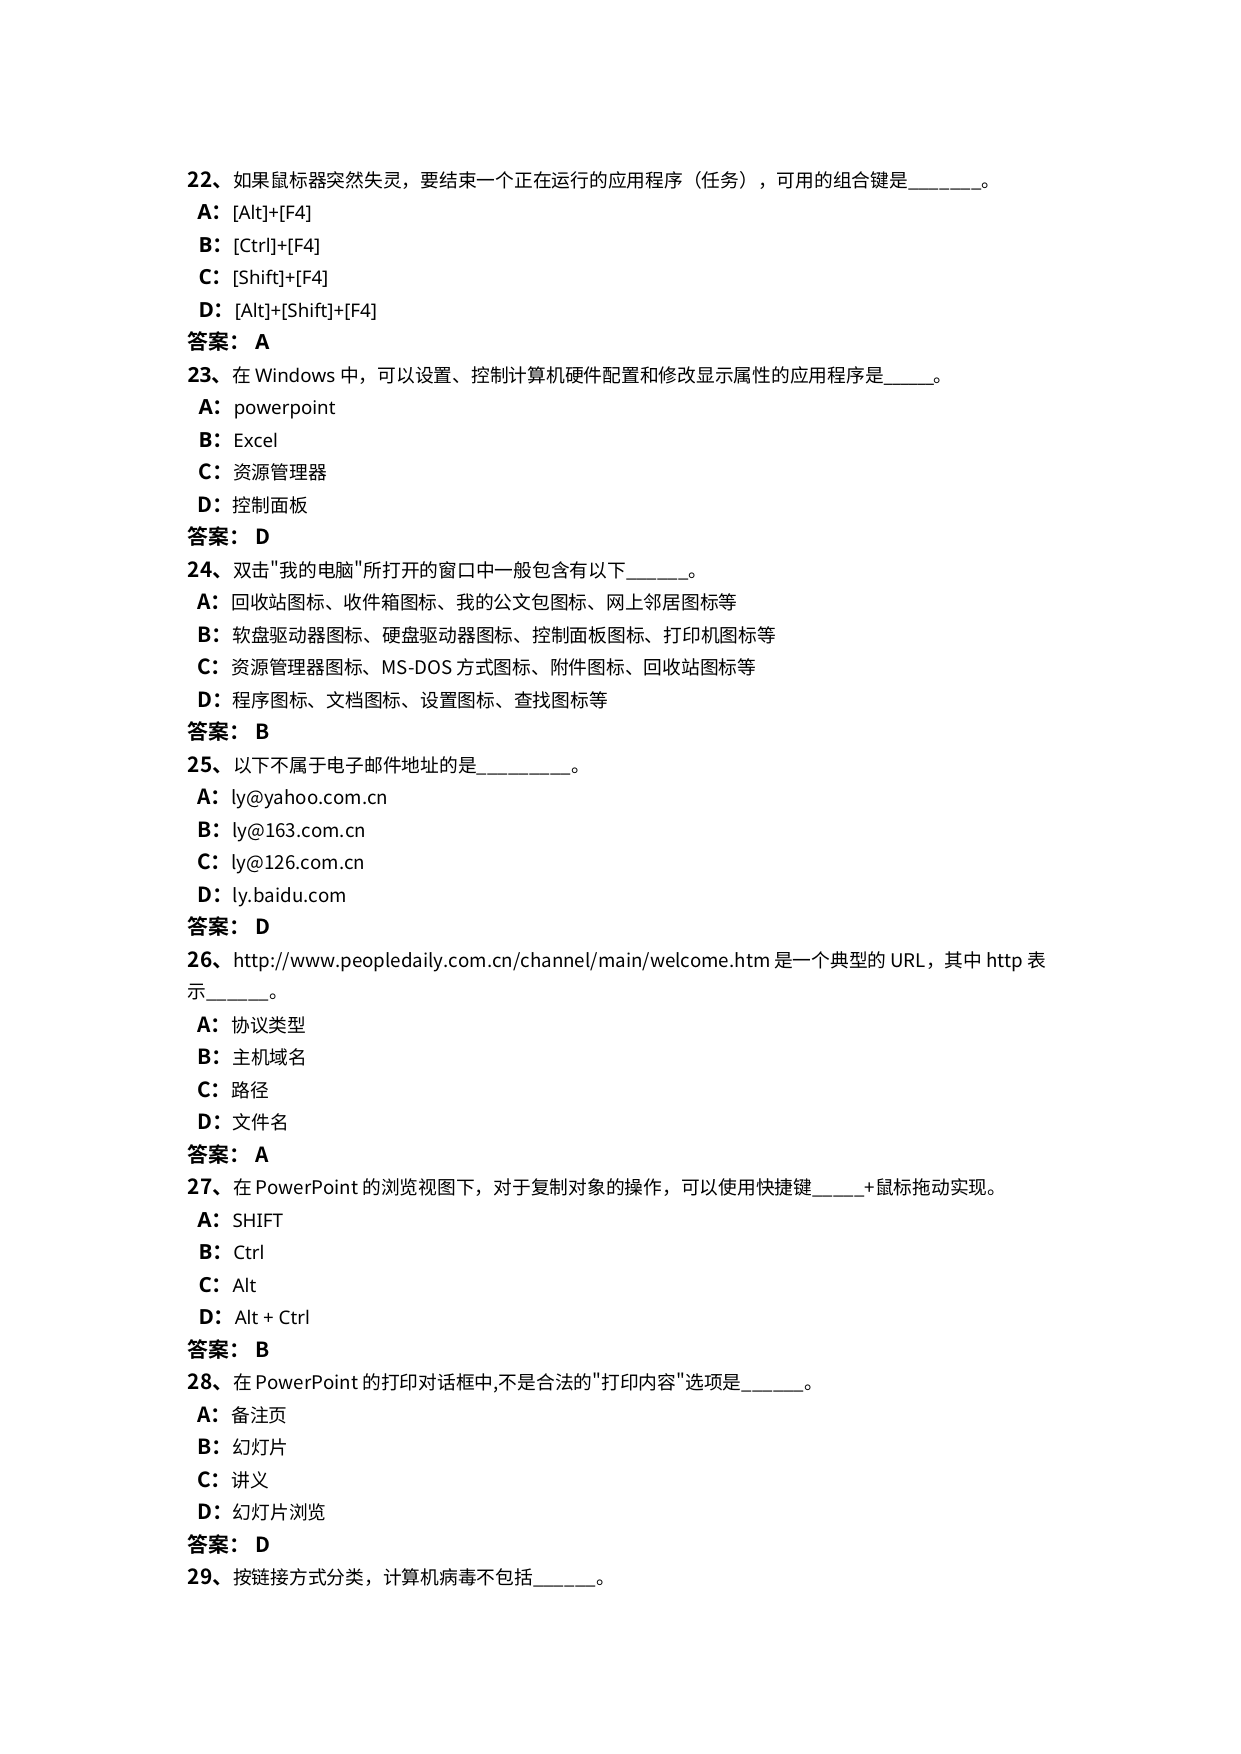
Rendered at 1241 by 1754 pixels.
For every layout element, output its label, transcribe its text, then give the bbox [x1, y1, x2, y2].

text B：幻灯片 [187, 1429, 1053, 1462]
text 25、以下不属于电子邮件地址的是_________。 [187, 747, 1053, 779]
text A：回收站图标、收件箱图标、我的公文包图标、网上邻居图标等 [187, 584, 1053, 617]
text 答案： B [187, 1332, 1053, 1364]
text C：ly@126.com.cn [187, 844, 1053, 877]
text C：资源管理器 [187, 454, 1053, 487]
text A：SHIFT [187, 1202, 1053, 1234]
text 23、在Windows 中，可以设置、控制计算机硬件配置和修改显示属性的应用程序是______。 [187, 357, 1053, 389]
text A：ly@yahoo.com.cn [187, 779, 1053, 812]
text D：[Alt]+[Shift]+[F4] [187, 292, 1053, 324]
text B：主机域名 [187, 1039, 1053, 1072]
text D：ly.baidu.com [187, 877, 1053, 909]
text C：Alt [187, 1267, 1053, 1299]
text A：协议类型 [187, 1007, 1053, 1039]
text 28、在PowerPoint的打印对话框中,不是合法的"打印内容"选项是______。 [187, 1364, 1053, 1397]
text B：Excel [187, 422, 1053, 454]
text A：powerpoint [187, 389, 1053, 422]
text 答案： D [187, 1527, 1053, 1559]
text B：[Ctrl]+[F4] [187, 227, 1053, 259]
text 24、双击"我的电脑"所打开的窗口中一般包含有以下______。 [187, 552, 1053, 584]
text 26、http://www.peopledaily.com.cn/channel/main/welcome.htm是一个典型的URL，其中http表示______。 [187, 942, 1053, 1007]
text D：程序图标、文档图标、设置图标、查找图标等 [187, 682, 1053, 714]
text D：文件名 [187, 1104, 1053, 1137]
text A：备注页 [187, 1397, 1053, 1429]
text 答案： A [187, 1137, 1053, 1169]
text B：ly@163.com.cn [187, 812, 1053, 844]
text B：Ctrl [187, 1234, 1053, 1267]
text C：讲义 [187, 1462, 1053, 1494]
text D：控制面板 [187, 487, 1053, 519]
text B：软盘驱动器图标、硬盘驱动器图标、控制面板图标、打印机图标等 [187, 617, 1053, 649]
text 29、按链接方式分类，计算机病毒不包括______。 [187, 1559, 1053, 1592]
text C：[Shift]+[F4] [187, 259, 1053, 292]
text A：[Alt]+[F4] [187, 194, 1053, 227]
text D：Alt + Ctrl [187, 1299, 1053, 1332]
text 22、如果鼠标器突然失灵，要结束一个正在运行的应用程序（任务），可用的组合键是_______。 [187, 162, 1053, 194]
text C：路径 [187, 1072, 1053, 1104]
text 27、在PowerPoint的浏览视图下，对于复制对象的操作，可以使用快捷键_____+鼠标拖动实现。 [187, 1169, 1053, 1202]
text 答案： B [187, 714, 1053, 747]
text 答案： D [187, 519, 1053, 552]
text 答案： A [187, 324, 1053, 357]
text D：幻灯片浏览 [187, 1494, 1053, 1527]
text C：资源管理器图标、MS-DOS方式图标、附件图标、回收站图标等 [187, 649, 1053, 682]
text 答案： D [187, 909, 1053, 942]
